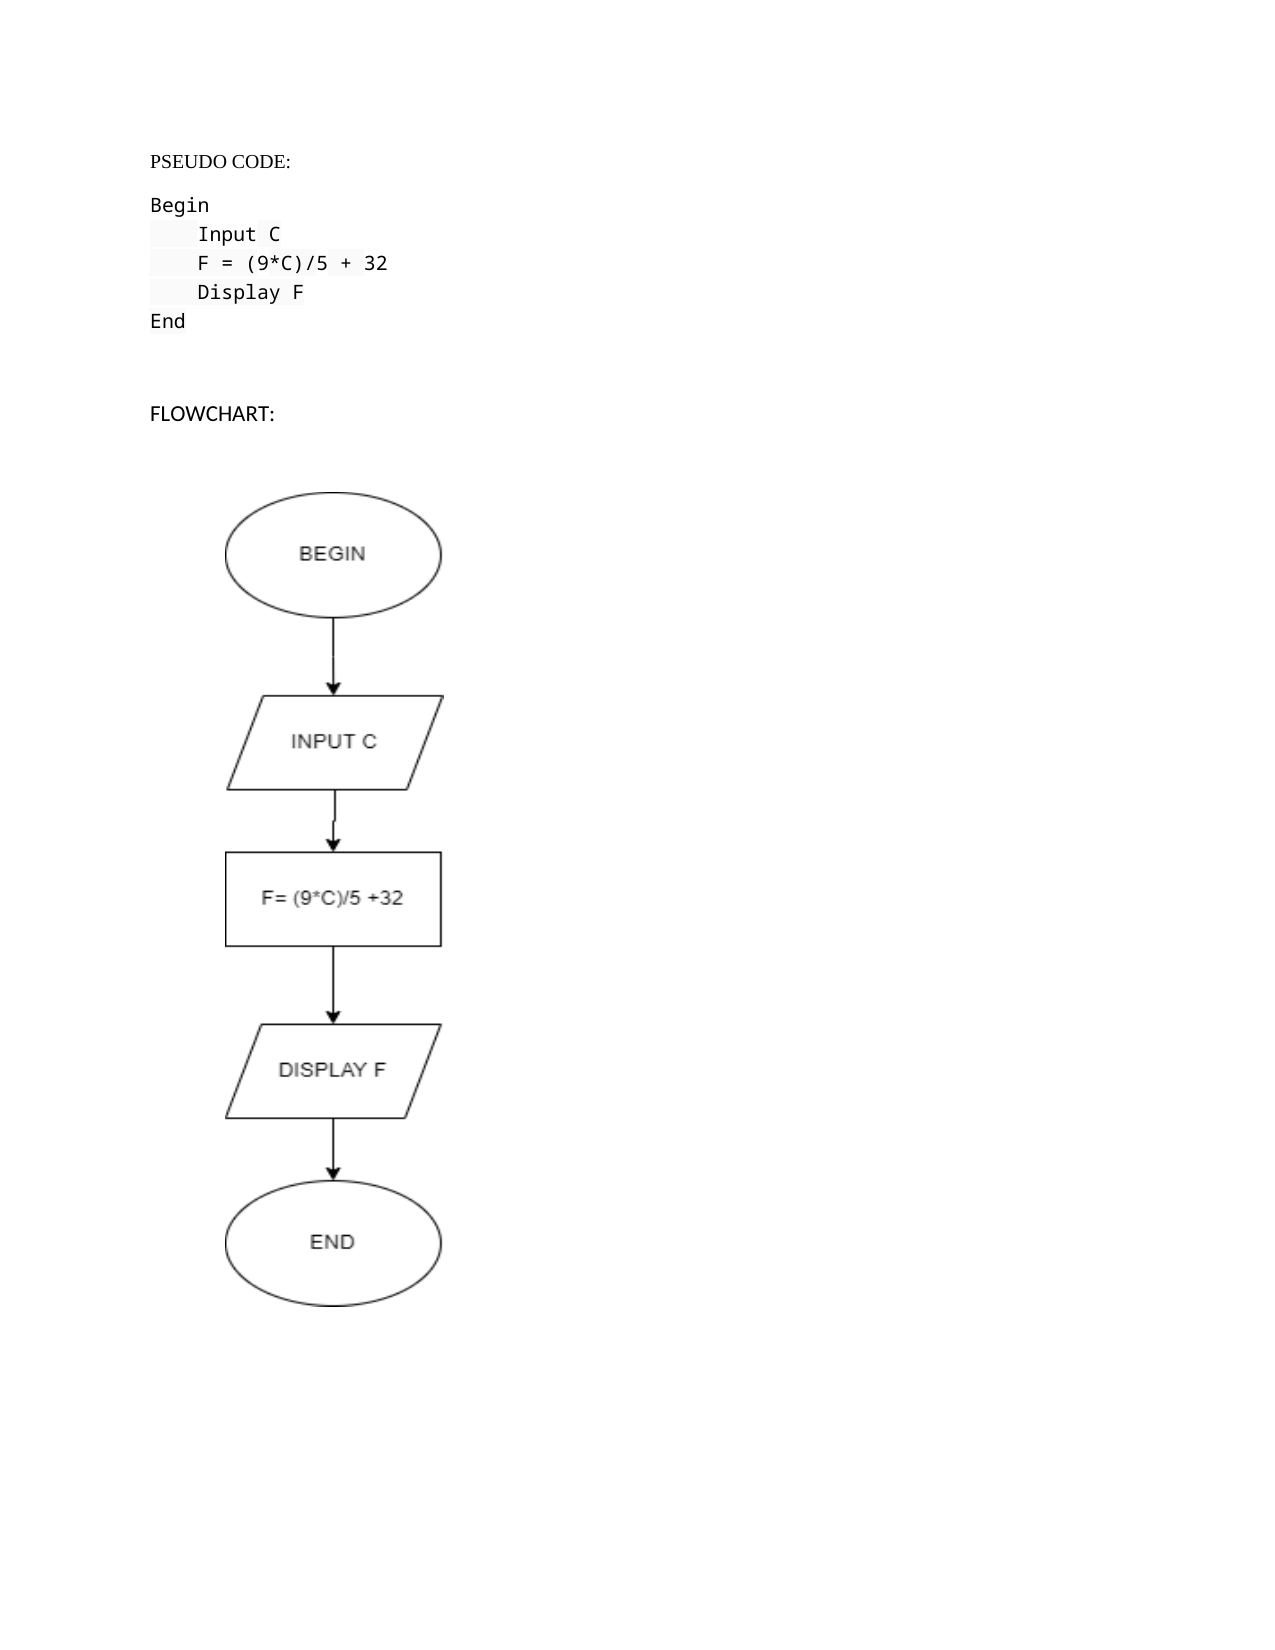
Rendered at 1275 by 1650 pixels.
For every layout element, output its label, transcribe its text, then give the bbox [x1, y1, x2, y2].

text Begin Input C F = (9*C)/5 + 32 Display F End [150, 191, 1125, 334]
text FLOWCHART: [150, 399, 1125, 427]
text PSEUDO CODE: [150, 150, 1125, 173]
picture [225, 492, 444, 1307]
